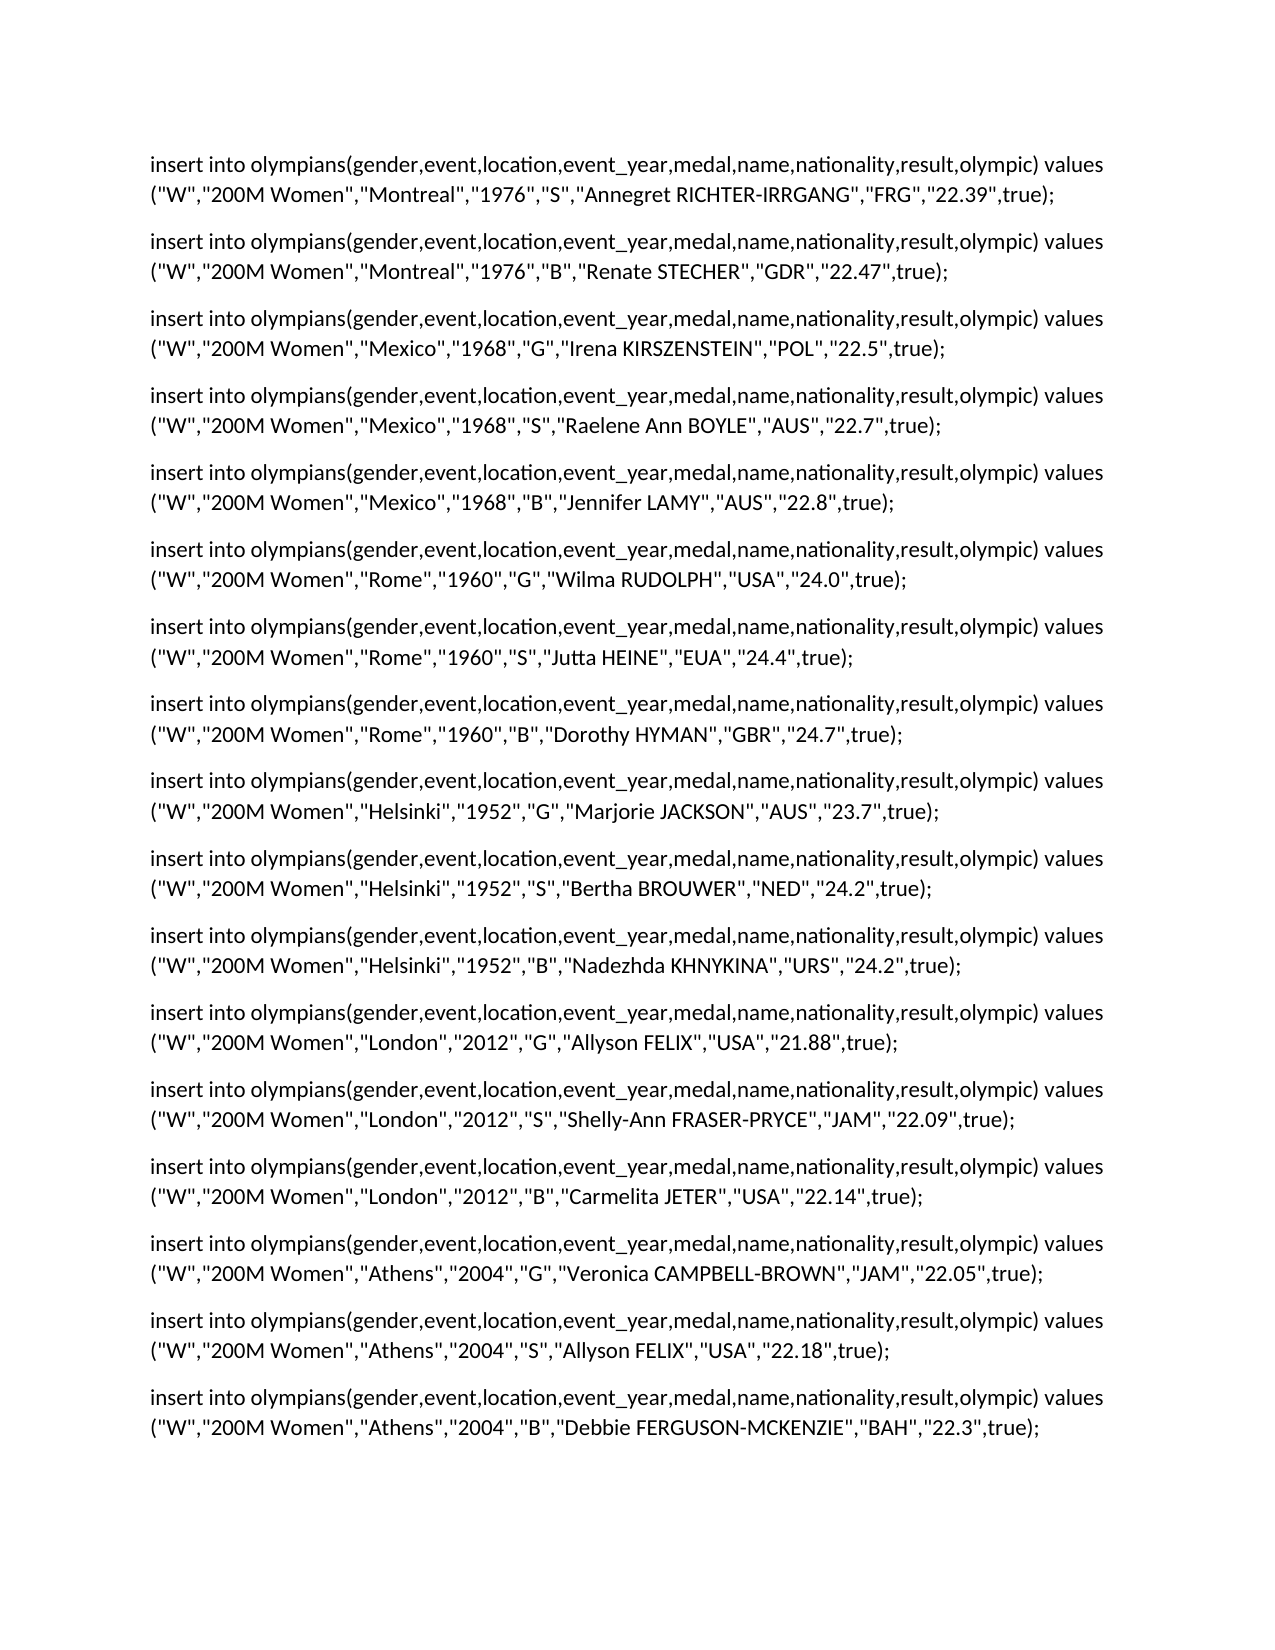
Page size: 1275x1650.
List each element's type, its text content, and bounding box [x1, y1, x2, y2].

text insert into olympians(gender,event,location,event_year,medal,name,nationality,result,olympic) values ("W","200M Women","London","2012","B","Carmelita JETER","USA","22.14",true); [150, 1152, 1125, 1210]
text insert into olympians(gender,event,location,event_year,medal,name,nationality,result,olympic) values ("W","200M Women","Mexico","1968","G","Irena KIRSZENSTEIN","POL","22.5",true); [150, 304, 1125, 362]
text insert into olympians(gender,event,location,event_year,medal,name,nationality,result,olympic) values ("W","200M Women","Helsinki","1952","B","Nadezhda KHNYKINA","URS","24.2",true); [150, 921, 1125, 979]
text insert into olympians(gender,event,location,event_year,medal,name,nationality,result,olympic) values ("W","200M Women","Helsinki","1952","S","Bertha BROUWER","NED","24.2",true); [150, 844, 1125, 902]
text insert into olympians(gender,event,location,event_year,medal,name,nationality,result,olympic) values ("W","200M Women","Montreal","1976","B","Renate STECHER","GDR","22.47",true); [150, 227, 1125, 285]
text insert into olympians(gender,event,location,event_year,medal,name,nationality,result,olympic) values ("W","200M Women","Montreal","1976","S","Annegret RICHTER-IRRGANG","FRG","22.39",true); [150, 150, 1125, 208]
text insert into olympians(gender,event,location,event_year,medal,name,nationality,result,olympic) values ("W","200M Women","Rome","1960","S","Jutta HEINE","EUA","24.4",true); [150, 612, 1125, 671]
text insert into olympians(gender,event,location,event_year,medal,name,nationality,result,olympic) values ("W","200M Women","Rome","1960","B","Dorothy HYMAN","GBR","24.7",true); [150, 689, 1125, 748]
text insert into olympians(gender,event,location,event_year,medal,name,nationality,result,olympic) values ("W","200M Women","Athens","2004","G","Veronica CAMPBELL-BROWN","JAM","22.05",true); [150, 1229, 1125, 1287]
text insert into olympians(gender,event,location,event_year,medal,name,nationality,result,olympic) values ("W","200M Women","Mexico","1968","S","Raelene Ann BOYLE","AUS","22.7",true); [150, 381, 1125, 439]
text insert into olympians(gender,event,location,event_year,medal,name,nationality,result,olympic) values ("W","200M Women","Athens","2004","S","Allyson FELIX","USA","22.18",true); [150, 1306, 1125, 1364]
text insert into olympians(gender,event,location,event_year,medal,name,nationality,result,olympic) values ("W","200M Women","Mexico","1968","B","Jennifer LAMY","AUS","22.8",true); [150, 458, 1125, 517]
text insert into olympians(gender,event,location,event_year,medal,name,nationality,result,olympic) values ("W","200M Women","London","2012","S","Shelly-Ann FRASER-PRYCE","JAM","22.09",true); [150, 1075, 1125, 1133]
text insert into olympians(gender,event,location,event_year,medal,name,nationality,result,olympic) values ("W","200M Women","Athens","2004","B","Debbie FERGUSON-MCKENZIE","BAH","22.3",true); [150, 1383, 1125, 1442]
text insert into olympians(gender,event,location,event_year,medal,name,nationality,result,olympic) values ("W","200M Women","Helsinki","1952","G","Marjorie JACKSON","AUS","23.7",true); [150, 767, 1125, 825]
text insert into olympians(gender,event,location,event_year,medal,name,nationality,result,olympic) values ("W","200M Women","Rome","1960","G","Wilma RUDOLPH","USA","24.0",true); [150, 535, 1125, 594]
text insert into olympians(gender,event,location,event_year,medal,name,nationality,result,olympic) values ("W","200M Women","London","2012","G","Allyson FELIX","USA","21.88",true); [150, 998, 1125, 1056]
